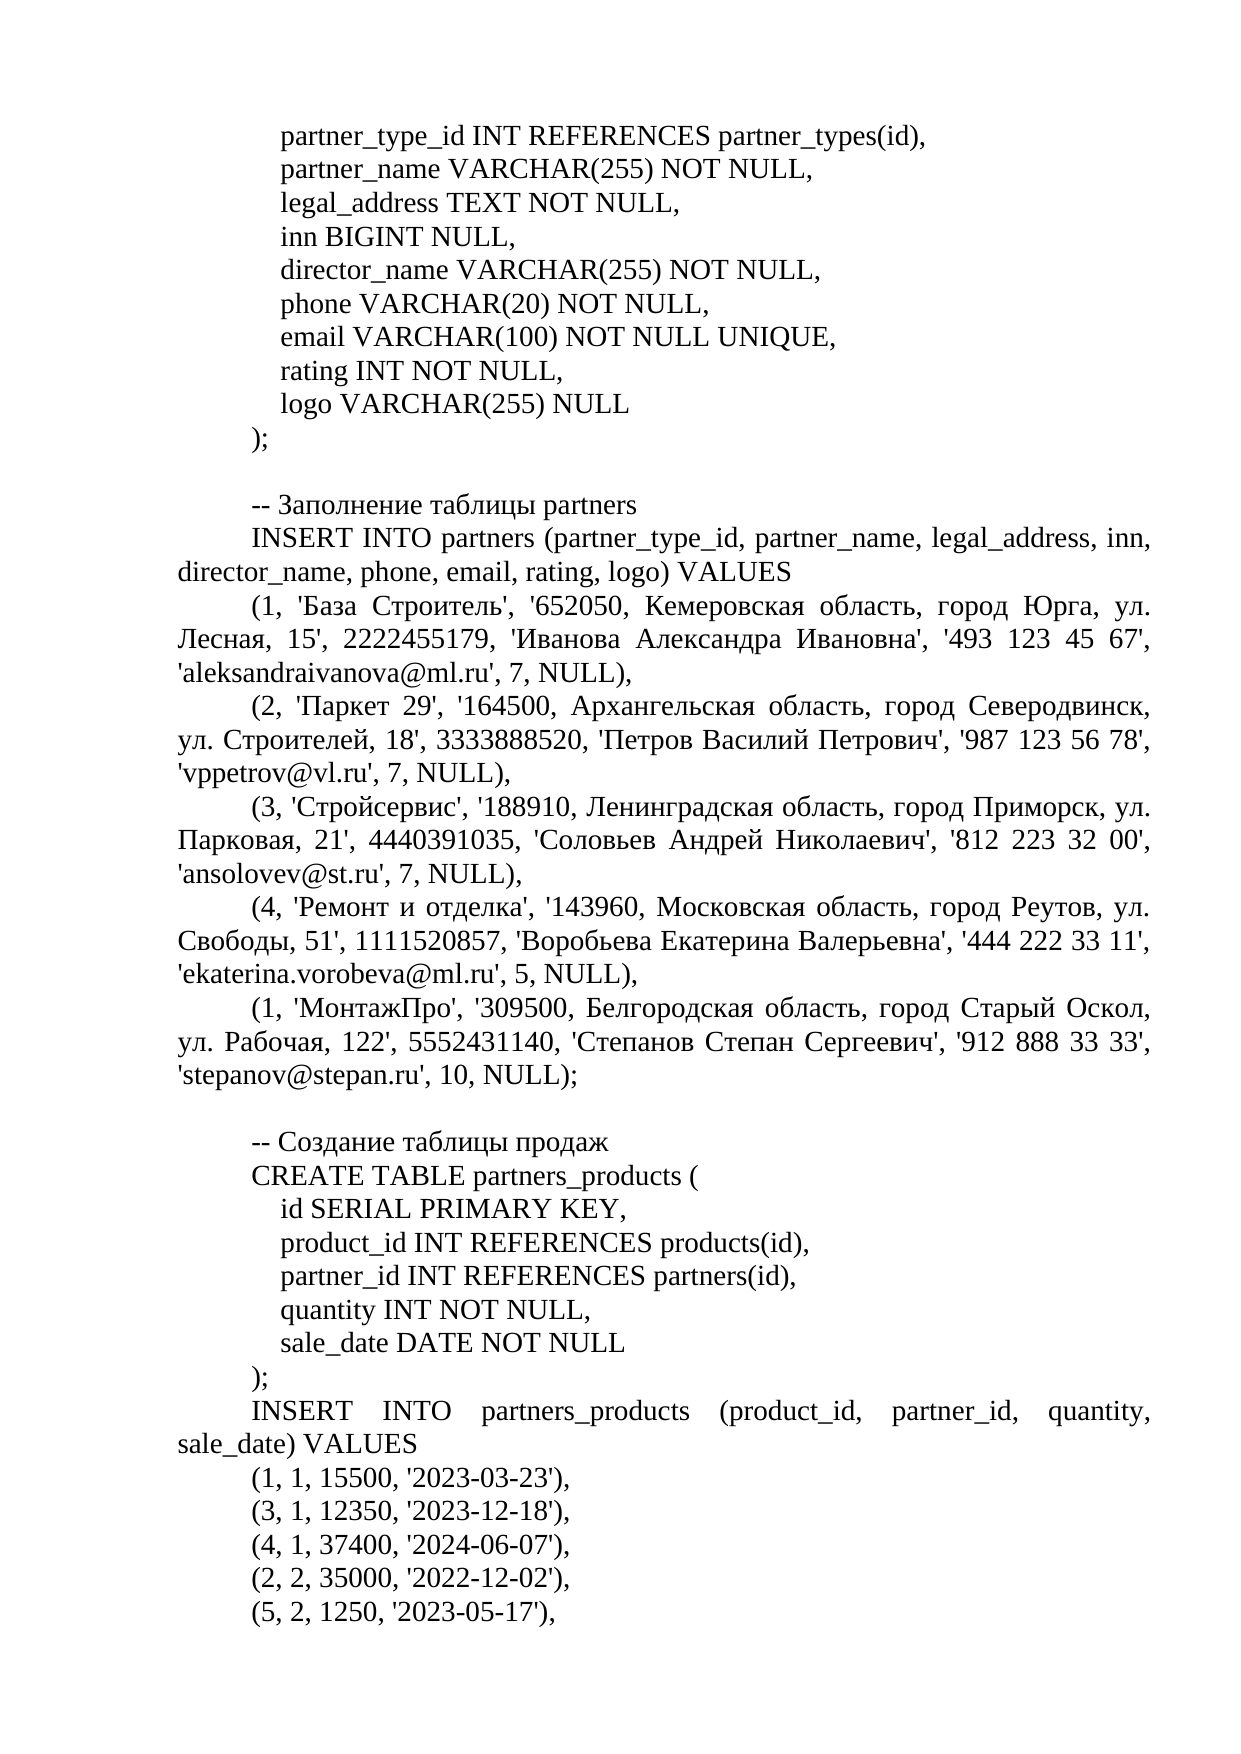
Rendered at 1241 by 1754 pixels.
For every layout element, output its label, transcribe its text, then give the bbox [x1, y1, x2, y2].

text -- Создание таблицы продаж [177, 1124, 1152, 1158]
text quantity INT NOT NULL, [177, 1292, 1152, 1326]
text (1, 'МонтажПро', '309500, Белгородская область, город Старый Оскол, ул. Рабочая, 122', 5552431140, 'Степанов Степан Сергеевич', '912 888 33 33', 'stepanov@stepan.ru', 10, NULL); [177, 990, 1152, 1091]
text -- Заполнение таблицы partners [177, 487, 1152, 521]
text (1, 'База Строитель', '652050, Кемеровская область, город Юрга, ул. Лесная, 15', 2222455179, 'Иванова Александра Ивановна', '493 123 45 67', 'aleksandraivanova@ml.ru', 7, NULL), [177, 588, 1152, 688]
text sale_date DATE NOT NULL [177, 1326, 1152, 1359]
text ); [177, 1359, 1152, 1393]
text CREATE TABLE partners_products ( [177, 1158, 1152, 1191]
text partner_id INT REFERENCES partners(id), [177, 1258, 1152, 1292]
text (4, 1, 37400, '2024-06-07'), [177, 1527, 1152, 1560]
text logo VARCHAR(255) NULL [177, 386, 1152, 420]
text legal_address TEXT NOT NULL, [177, 185, 1152, 219]
text phone VARCHAR(20) NOT NULL, [177, 286, 1152, 319]
text (5, 2, 1250, '2023-05-17'), [177, 1594, 1152, 1627]
text product_id INT REFERENCES products(id), [177, 1225, 1152, 1258]
text partner_name VARCHAR(255) NOT NULL, [177, 152, 1152, 185]
text director_name VARCHAR(255) NOT NULL, [177, 252, 1152, 286]
text (2, 2, 35000, '2022-12-02'), [177, 1560, 1152, 1594]
text INSERT INTO partners_products (product_id, partner_id, quantity, sale_date) VALUES [177, 1393, 1152, 1460]
text ); [177, 420, 1152, 453]
text id SERIAL PRIMARY KEY, [177, 1191, 1152, 1225]
text (3, 1, 12350, '2023-12-18'), [177, 1493, 1152, 1527]
text (1, 1, 15500, '2023-03-23'), [177, 1460, 1152, 1493]
text email VARCHAR(100) NOT NULL UNIQUE, [177, 319, 1152, 353]
text (3, 'Стройсервис', '188910, Ленинградская область, город Приморск, ул. Парковая, 21', 4440391035, 'Соловьев Андрей Николаевич', '812 223 32 00', 'ansolovev@st.ru', 7, NULL), [177, 789, 1152, 889]
text partner_type_id INT REFERENCES partner_types(id), [177, 118, 1152, 152]
text rating INT NOT NULL, [177, 353, 1152, 386]
text (2, 'Паркет 29', '164500, Архангельская область, город Северодвинск, ул. Строителей, 18', 3333888520, 'Петров Василий Петрович', '987 123 56 78', 'vppetrov@vl.ru', 7, NULL), [177, 688, 1152, 789]
text INSERT INTO partners (partner_type_id, partner_name, legal_address, inn, director_name, phone, email, rating, logo) VALUES [177, 521, 1152, 588]
text (4, 'Ремонт и отделка', '143960, Московская область, город Реутов, ул. Свободы, 51', 1111520857, 'Воробьева Екатерина Валерьевна', '444 222 33 11', 'ekaterina.vorobeva@ml.ru', 5, NULL), [177, 889, 1152, 990]
text inn BIGINT NULL, [177, 219, 1152, 252]
